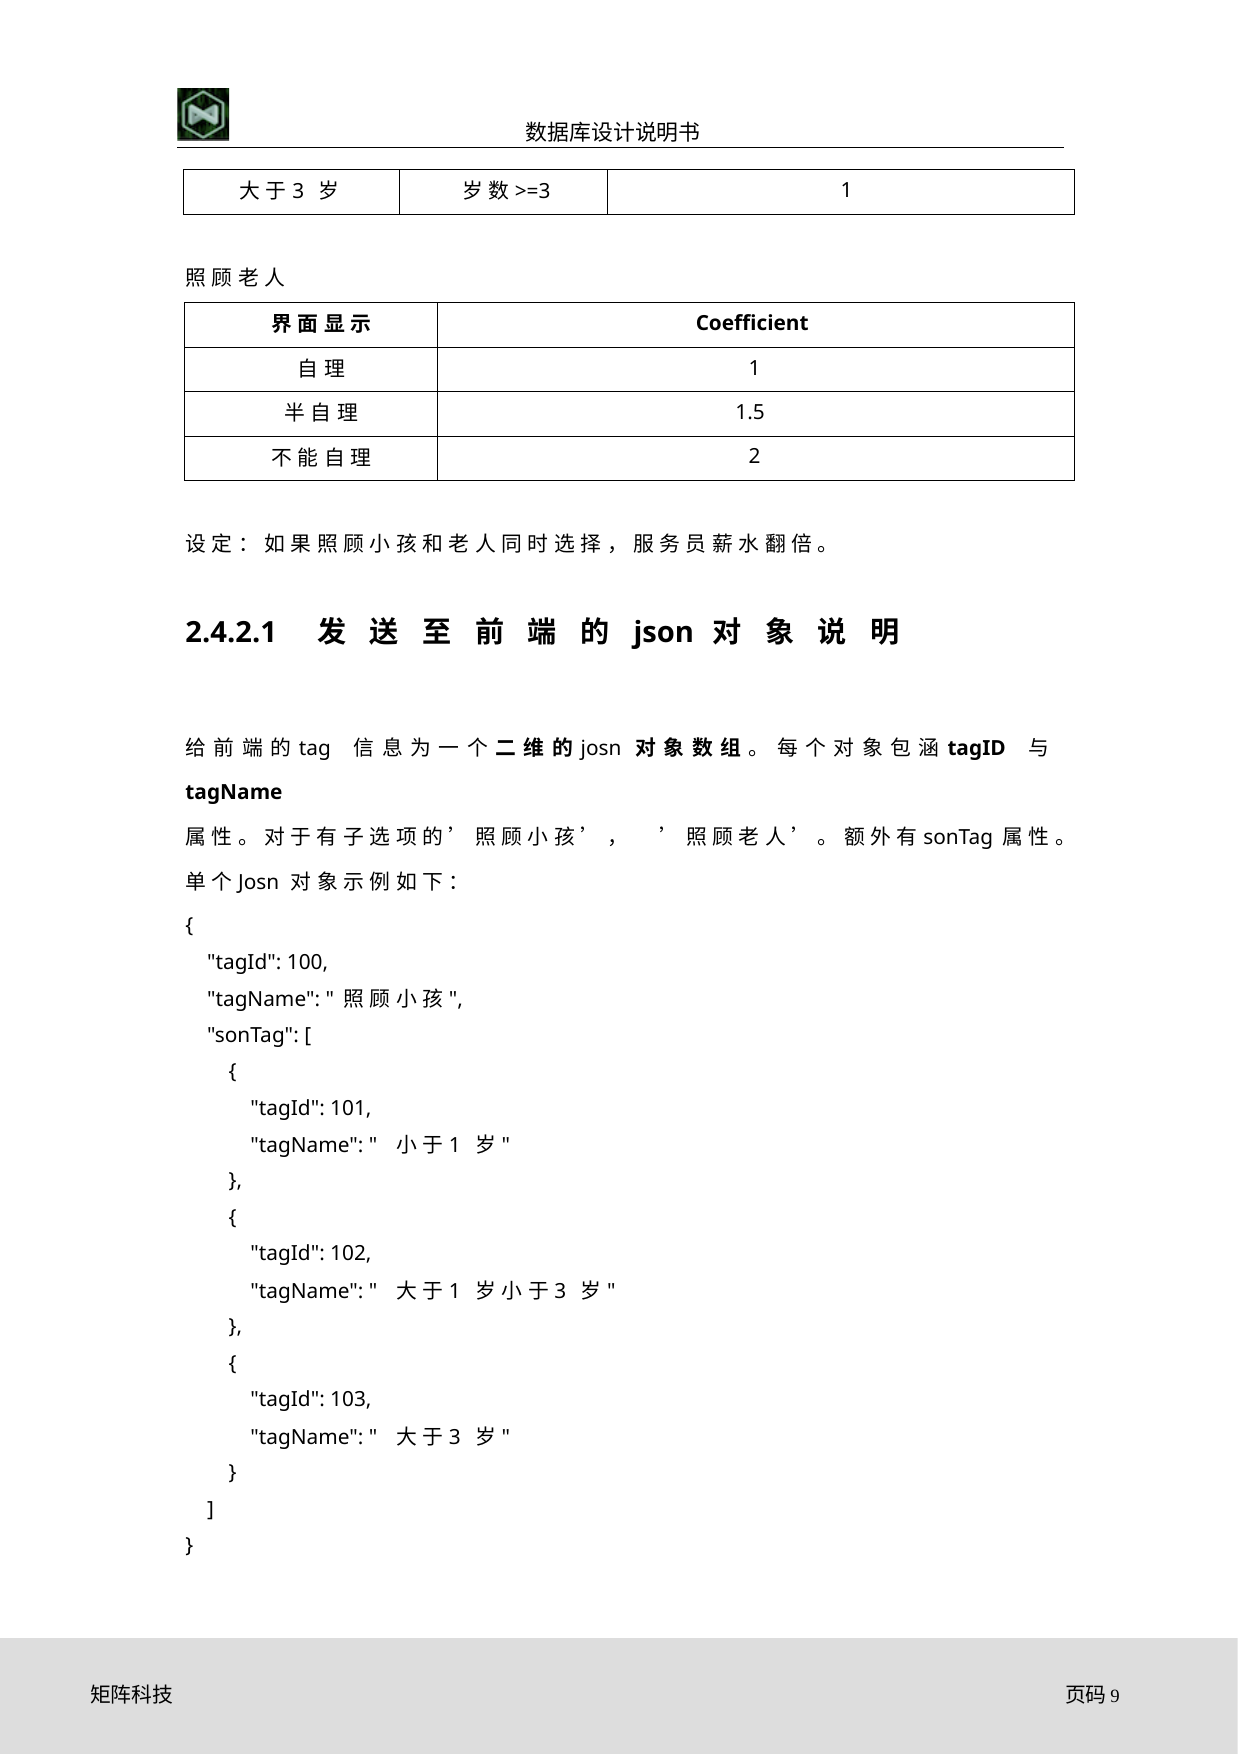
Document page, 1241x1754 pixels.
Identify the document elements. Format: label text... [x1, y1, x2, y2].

text "tagName": "小于1岁" [185, 1125, 1055, 1162]
text 属性。对于有子选项的’照顾小孩’， ’照顾老人’。额外有sonTag属性。单个Josn对象示例如下： [185, 817, 1055, 899]
table_cell 半自理 [185, 392, 437, 436]
table_header Coefficient [438, 303, 1074, 347]
table_cell 1.5 [438, 392, 1074, 436]
text 给前端的tag信息为一个二维的josn对象数组。每个对象包涵tagID与tagName [185, 728, 1055, 810]
table_cell 大于3岁 [184, 170, 399, 213]
text 照顾老人 [185, 258, 1055, 294]
table_cell 岁数>=3 [400, 170, 607, 213]
subtitle 发送至前端的json对象说明 [185, 593, 1055, 666]
picture [177, 88, 230, 141]
text { [185, 1344, 1055, 1380]
table_cell 自理 [185, 348, 437, 391]
text } [185, 1453, 1055, 1490]
text } [185, 1526, 1055, 1563]
table_cell 1 [608, 170, 1074, 213]
text "tagName": "大于1岁小于3岁" [185, 1271, 1055, 1307]
table_cell 不能自理 [185, 437, 437, 480]
text }, [185, 1162, 1055, 1198]
text "tagName": "大于3岁" [185, 1417, 1055, 1453]
text "tagId": 100, [185, 943, 1055, 979]
text "sonTag": [ [185, 1016, 1055, 1052]
text { [185, 906, 1055, 943]
text ] [185, 1490, 1055, 1526]
text "tagId": 103, [185, 1380, 1055, 1417]
text 设定：如果照顾小孩和老人同时选择，服务员薪水翻倍。 [185, 524, 1055, 561]
text "tagId": 101, [185, 1089, 1055, 1125]
table_cell 2 [438, 437, 1074, 480]
text { [185, 1198, 1055, 1234]
text { [185, 1052, 1055, 1089]
text "tagId": 102, [185, 1234, 1055, 1271]
table_header 界面显示AME [185, 303, 437, 347]
table_cell 1 [438, 348, 1074, 391]
text }, [185, 1307, 1055, 1344]
text "tagName": "照顾小孩", [185, 979, 1055, 1016]
